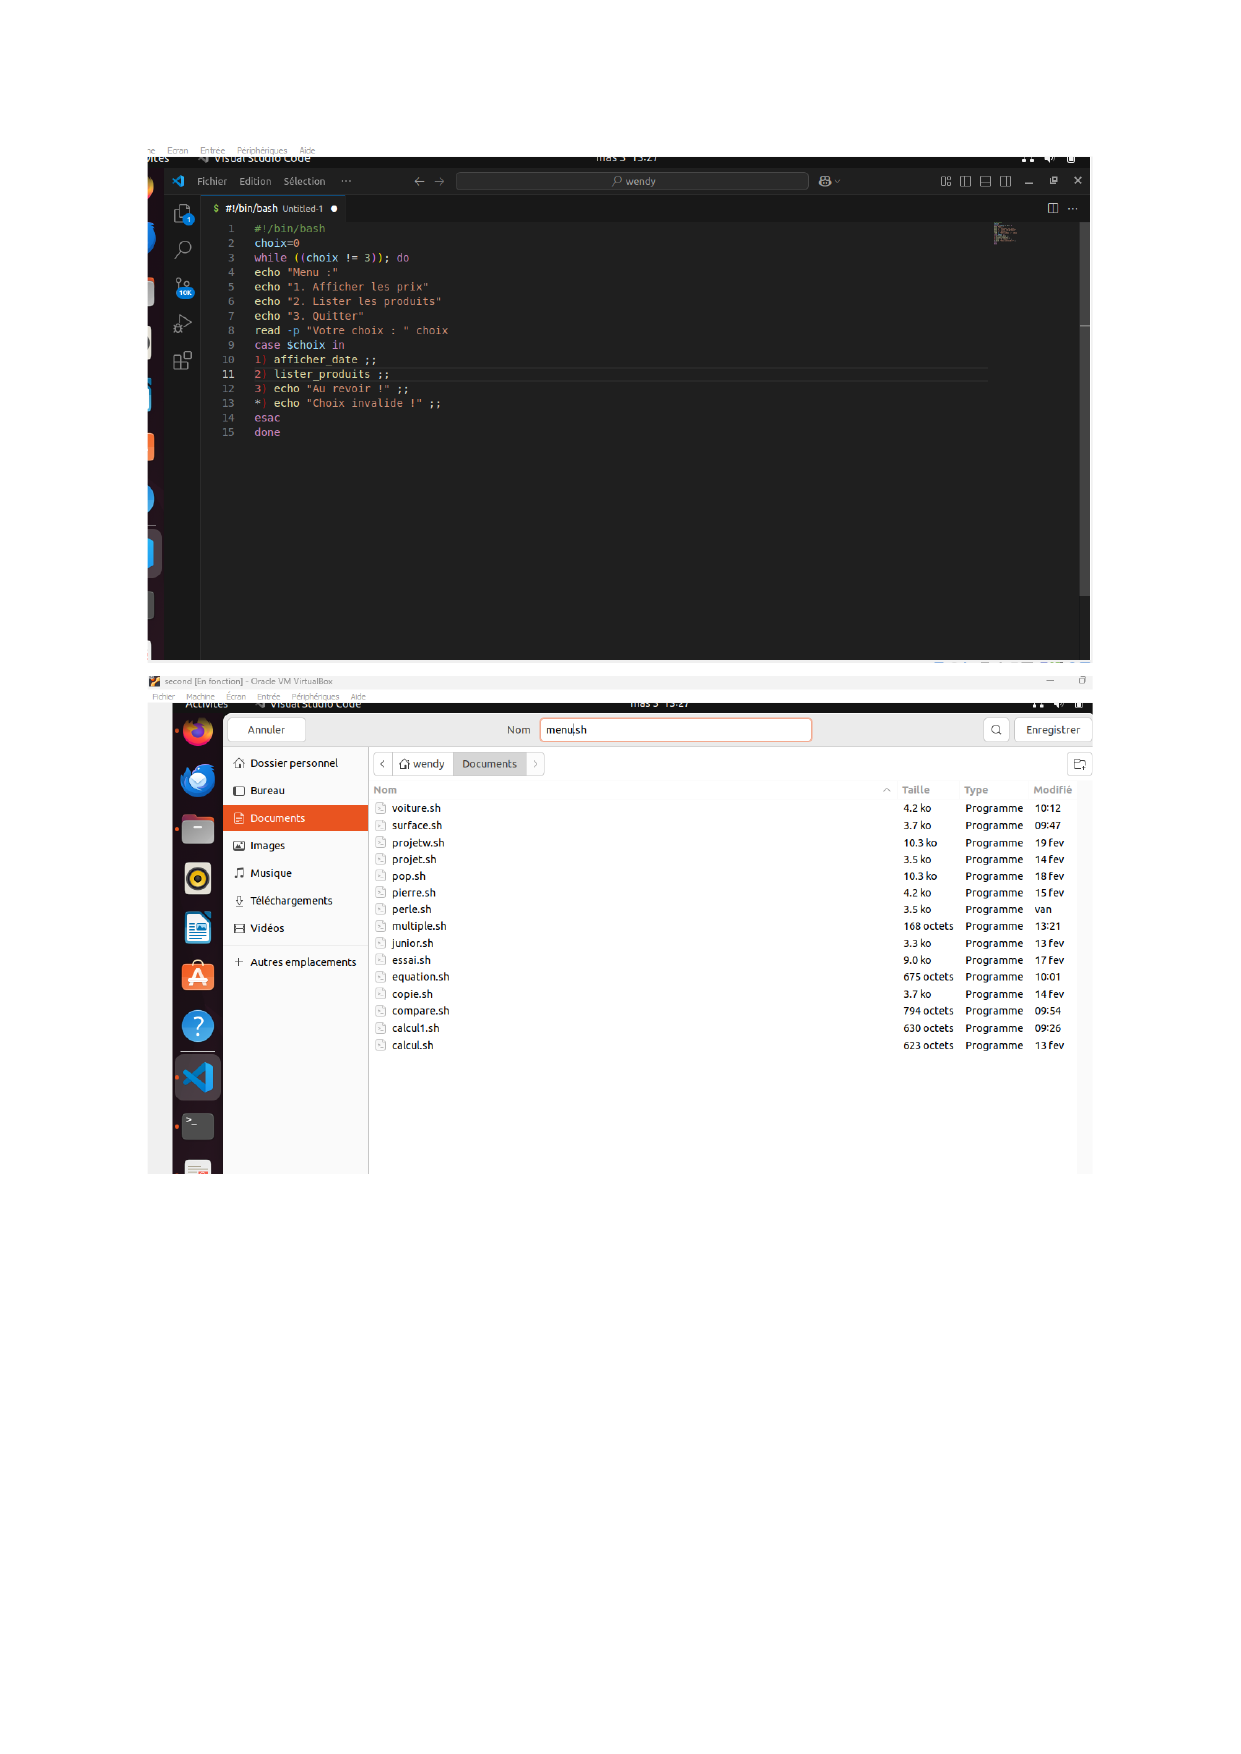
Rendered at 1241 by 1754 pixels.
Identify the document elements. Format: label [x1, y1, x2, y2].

picture [147, 676, 1093, 1174]
picture [147, 147, 1093, 663]
